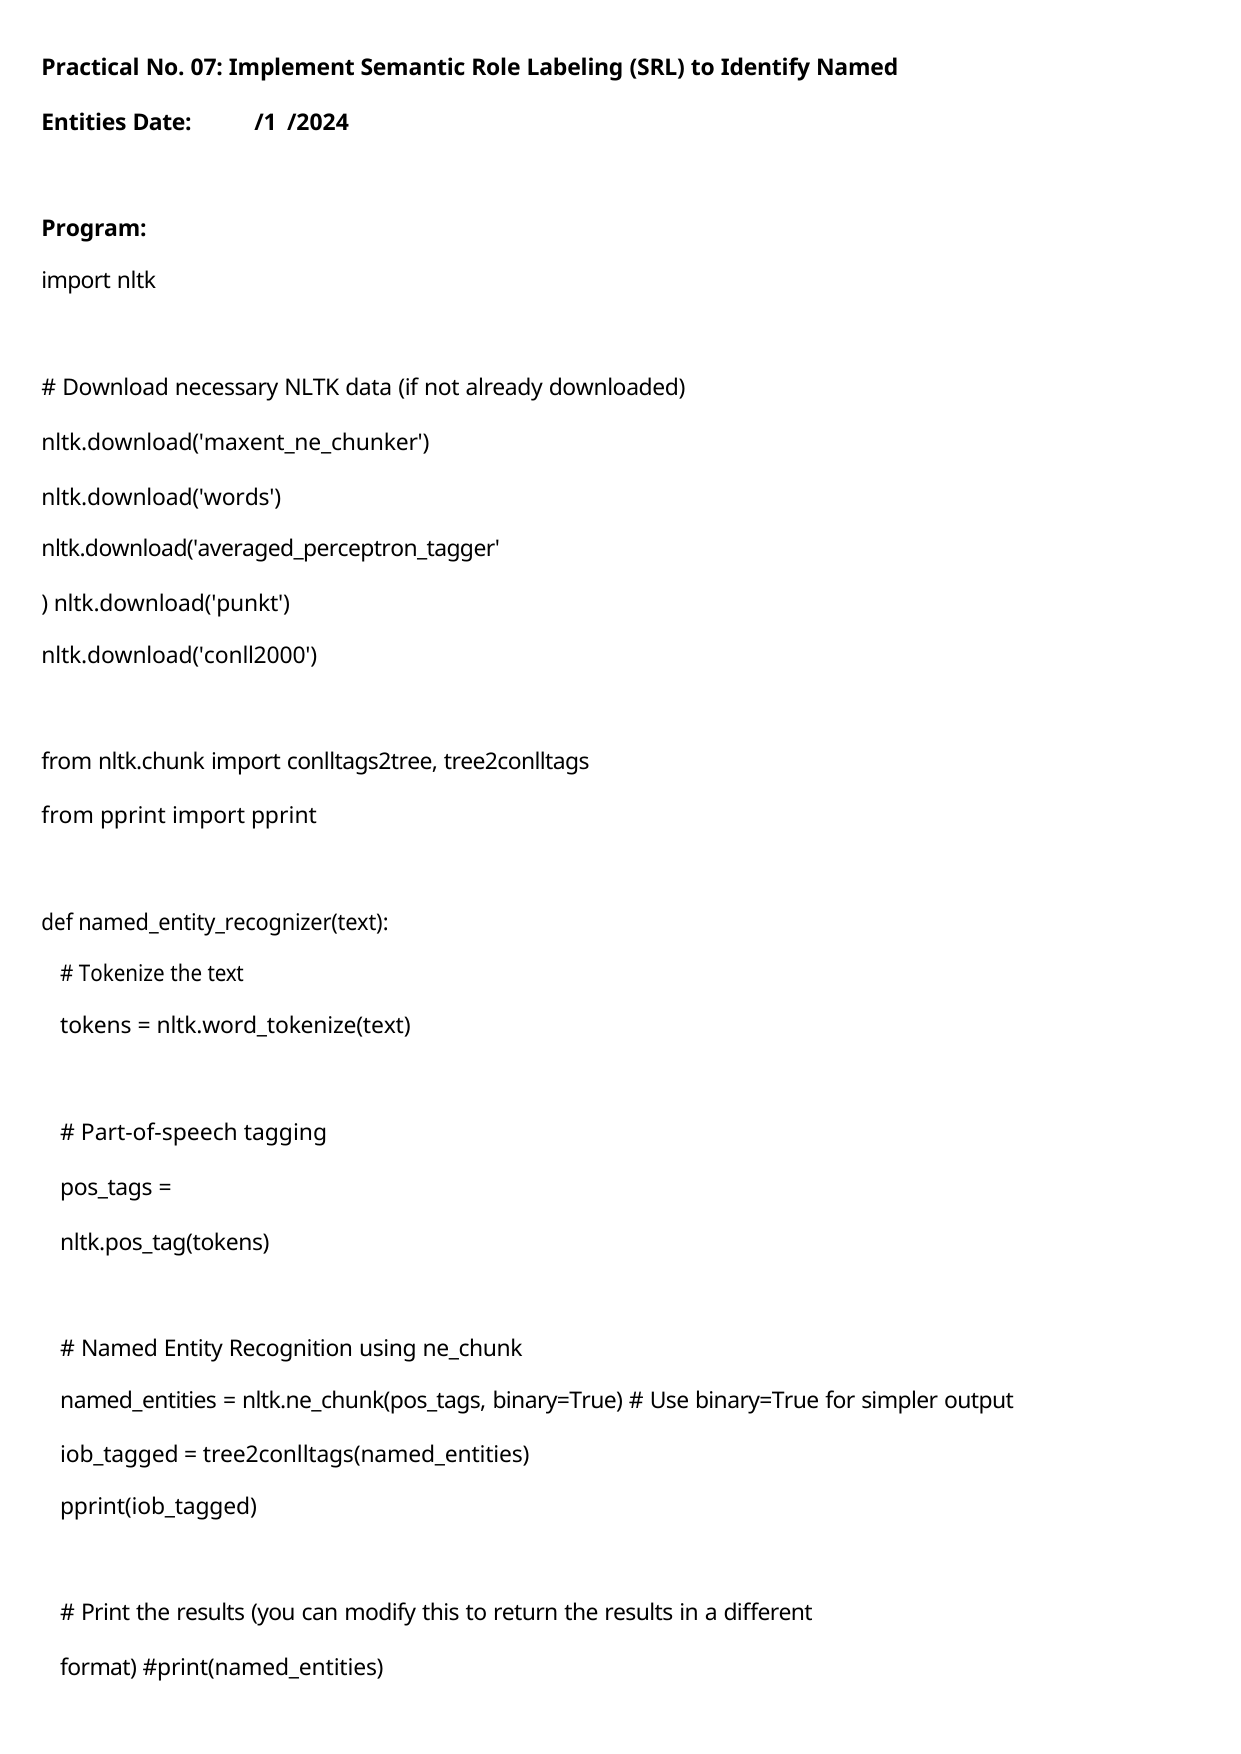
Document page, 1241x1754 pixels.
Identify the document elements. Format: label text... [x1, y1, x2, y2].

text pprint(iob_tagged) [60, 1493, 1211, 1519]
text # Named Entity Recognition using ne_chunk [60, 1332, 1211, 1363]
text # Tokenize the text [60, 957, 1211, 988]
text nltk.download('words') [41, 481, 1211, 512]
text nltk.download('conll2000') [41, 642, 1211, 668]
text from nltk.chunk import conlltags2tree, tree2conlltags from pprint import pprint [41, 745, 598, 831]
text named_entities = nltk.ne_chunk(pos_tags, binary=True) # Use binary=True for simpler output iob_tagged = tree2conlltags(named_entities) [60, 1383, 1071, 1469]
text # Download necessary NLTK data (if not already downloaded) nltk.download('maxent_ne_chunker') [41, 371, 729, 457]
text Program: [41, 212, 1211, 243]
subtitle Practical No. 07: Implement Semantic Role Labeling (SRL) to Identify Named Entities Date: /1 /2024 [41, 51, 913, 137]
text tokens = nltk.word_tokenize(text) [60, 1009, 1211, 1040]
text def named_entity_recognizer(text): [41, 906, 1211, 937]
text nltk.download('averaged_perceptron_tagger') nltk.download('punkt') [41, 532, 502, 618]
text import nltk [41, 263, 1211, 295]
text # Part-of-speech tagging pos_tags = nltk.pos_tag(tokens) [60, 1116, 373, 1257]
text # Print the results (you can modify this to return the results in a different format) #print(named_entities) [60, 1596, 859, 1682]
